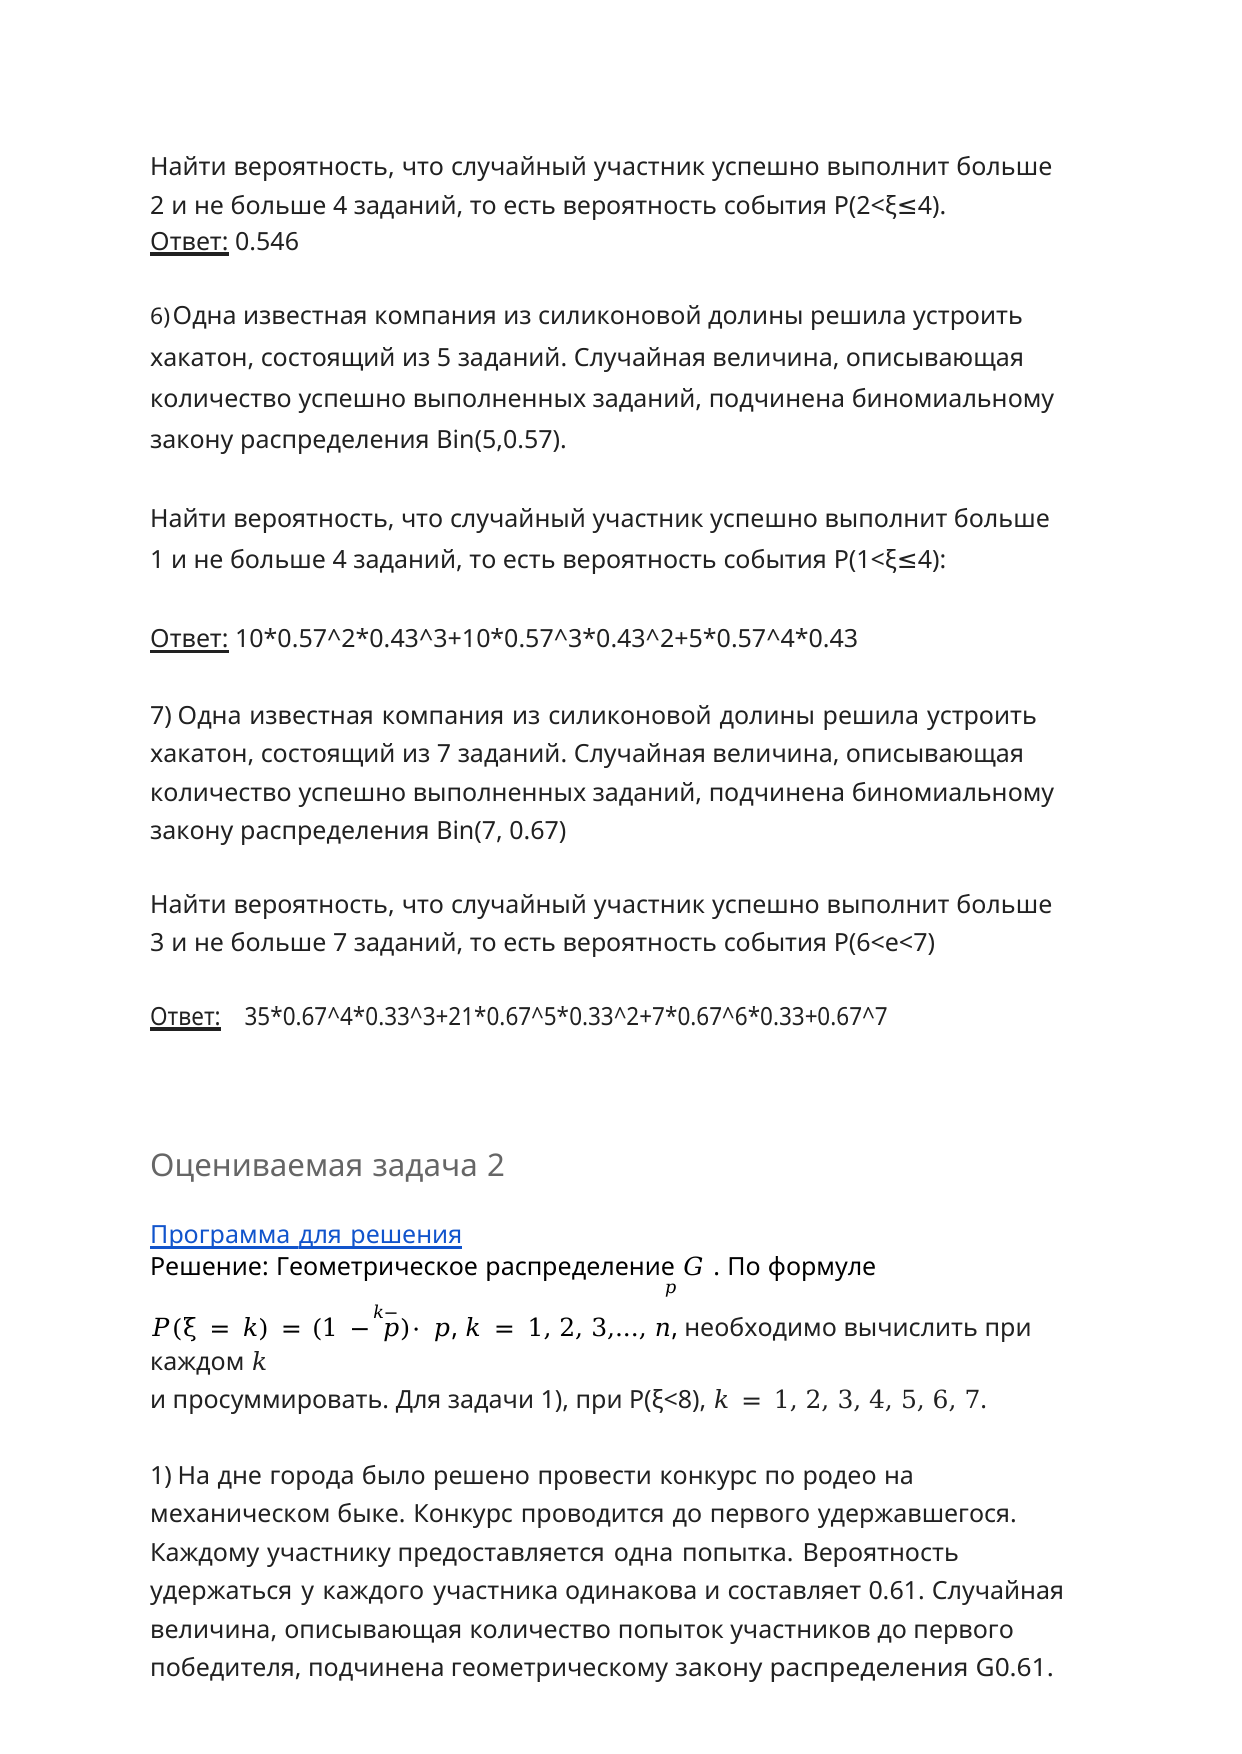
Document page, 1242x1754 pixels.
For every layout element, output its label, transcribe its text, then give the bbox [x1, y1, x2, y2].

text 𝑃(ξ = 𝑘) = (1 − 𝑝) · 𝑝, 𝑘 = 1, 2, 3,..., 𝑛, необходимо вычислить при каждом 𝑘 [150, 1309, 1102, 1377]
text Найти вероятность, что случайный участник успешно выполнит больше 3 и не больше 7 заданий, то есть вероятность события P(6<e<7) [150, 886, 1071, 959]
text Ответ: 0.546 [150, 226, 1102, 256]
text Найти вероятность, что случайный участник успешно выполнит больше 2 и не больше 4 заданий, то есть вероятность события P(2<ξ≤4). [150, 149, 1071, 221]
text Программа для решения [150, 1217, 1102, 1251]
text Найти вероятность, что случайный участник успешно выполнит больше 1 и не больше 4 заданий, то есть вероятность события P(1<ξ≤4): [150, 501, 1066, 576]
text 𝑝 [464, 1281, 877, 1296]
list На дне города было решено провести конкурс по родео на механическом быке. Конкурс проводится до первого удержавшегося. Каждому участнику предоставляется одна попытка. Вероятность удержаться у каждого участника одинакова и составляет 0.61. Случайная величина, описывающая количество попыток участников до первого победителя, подчинена геометрическому закону распределения G0.61. [150, 1458, 1077, 1684]
list Одна известная компания из силиконовой долины решила устроить хакатон, состоящий из 7 заданий. Случайная величина, описывающая количество успешно выполненных заданий, подчинена биномиальному закону распределения Bin(7, 0.67) [150, 698, 1085, 847]
subtitle Оцениваемая задача 2 [150, 1143, 1102, 1186]
text и просуммировать. Для задачи 1), при P(ξ<8), 𝑘 = 1, 2, 3, 4, 5, 6, 7. [150, 1382, 1102, 1416]
list Одна известная компания из силиконовой долины решила устроить хакатон, состоящий из 5 заданий. Случайная величина, описывающая количество успешно выполненных заданий, подчинена биномиальному закону распределения Bin(5,0.57). [150, 298, 1070, 456]
text Ответ: 35*0.67^4*0.33^3+21*0.67^5*0.33^2+7*0.67^6*0.33+0.67^7 [150, 998, 1102, 1032]
text Ответ: 10*0.57^2*0.43^3+10*0.57^3*0.43^2+5*0.57^4*0.43 [150, 621, 1102, 655]
text Решение: Геометрическое распределение 𝐺 . По формуле [150, 1255, 1102, 1281]
